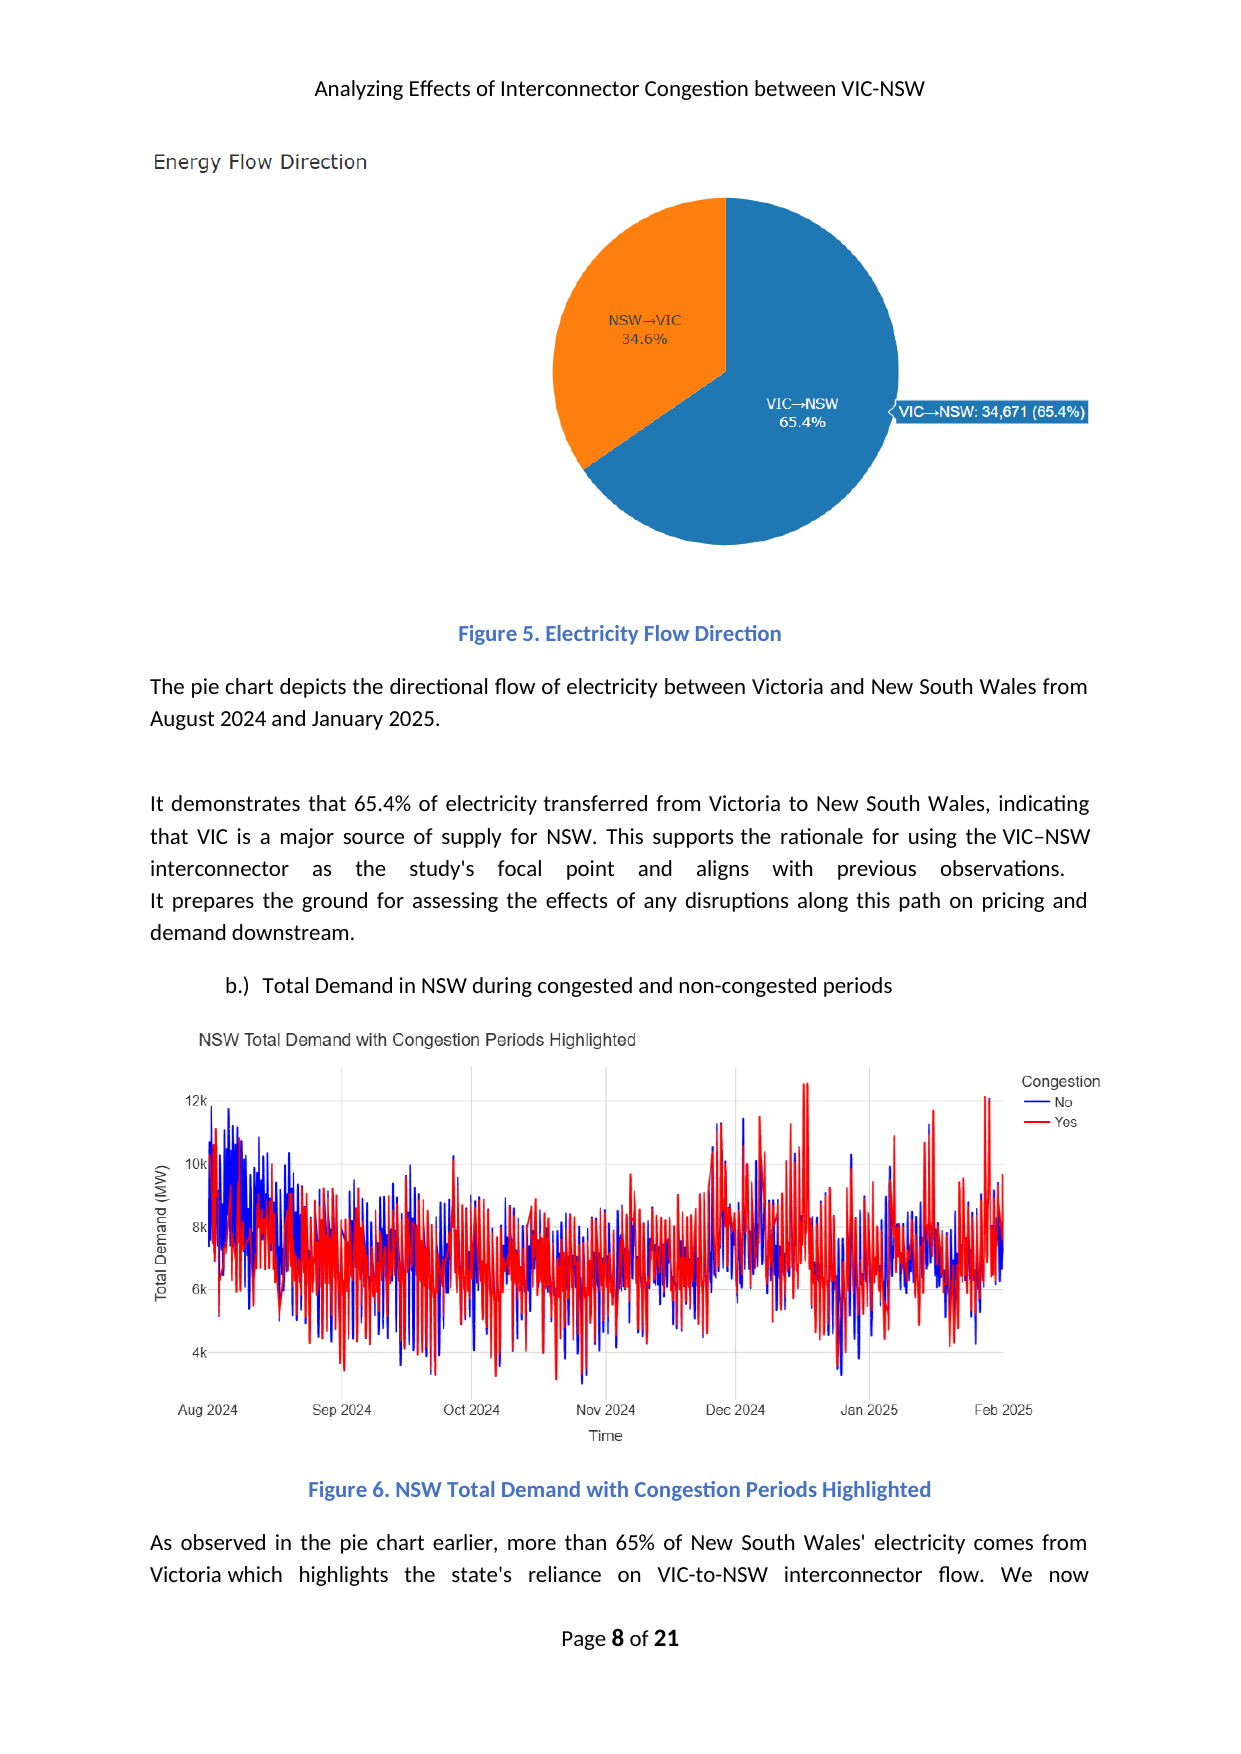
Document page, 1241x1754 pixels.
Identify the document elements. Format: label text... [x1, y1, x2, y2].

picture [150, 150, 1091, 595]
text It demonstrates that 65.4% of electricity transferred from Victoria to New South Wales, indicating that VIC is a major source of supply for NSW. This supports the rationale for using the VIC–NSW interconnector as the study's focal point and aligns with previous observations. It prepares the ground for assessing the effects of any disruptions along this path on pricing and demand downstream. [150, 757, 1090, 946]
picture [150, 1024, 1113, 1451]
text Figure 5. Electricity Flow Direction [150, 619, 1090, 647]
text The pie chart depicts the directional flow of electricity between Victoria and New South Wales from August 2024 and January 2025. [150, 672, 1090, 732]
list Total Demand in NSW during congested and non-congested periods [225, 971, 1090, 999]
text Figure 6. NSW Total Demand with Congestion Periods Highlighted [150, 1475, 1090, 1503]
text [150, 1528, 1090, 1588]
